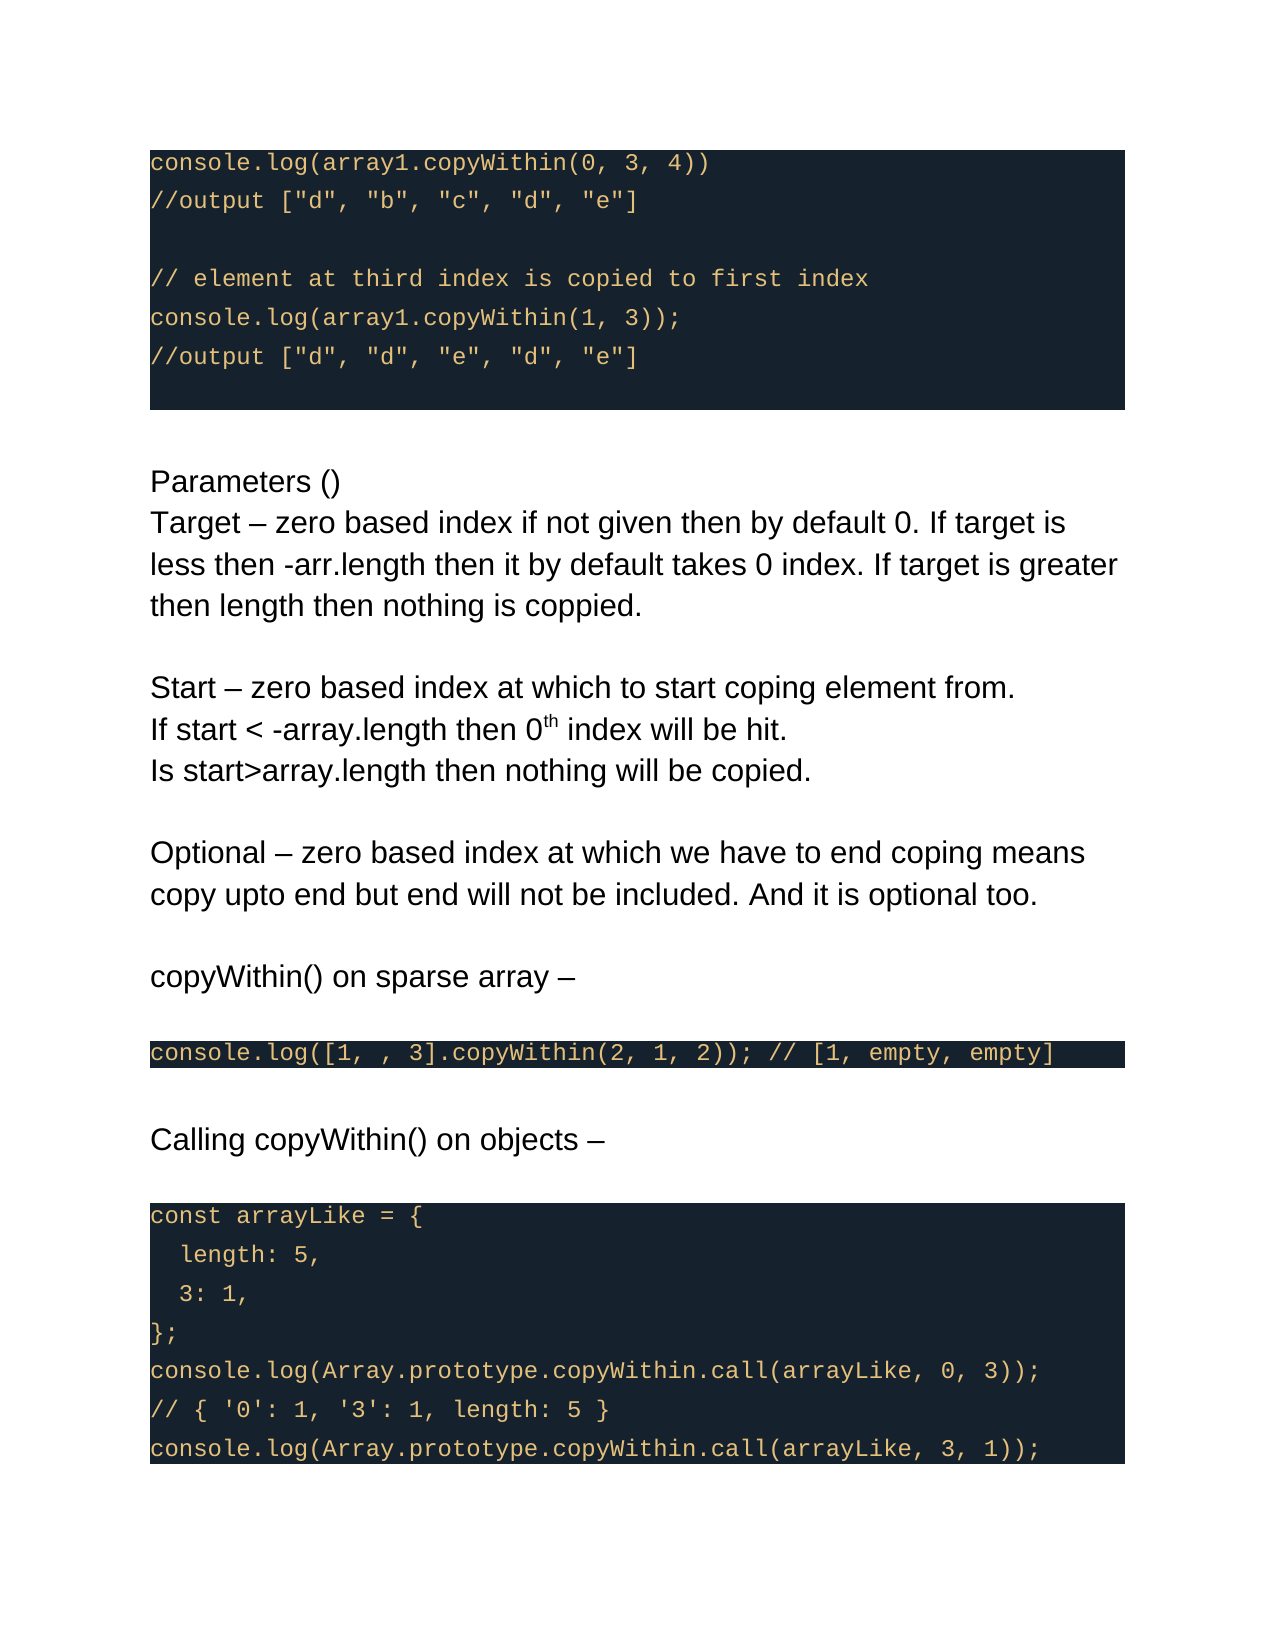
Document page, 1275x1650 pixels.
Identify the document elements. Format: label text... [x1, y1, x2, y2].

text copyWithin() on sparse array – [150, 958, 1125, 994]
text console.log(array1.copyWithin(1, 3)); [150, 305, 1125, 333]
text const arrayLike = { [150, 1203, 1125, 1231]
text // element at third index is copied to first index [150, 267, 1125, 294]
text Target – zero based index if not given then by default 0. If target is less then -arr.length then it by default takes 0 index. If target is greater then length then nothing is coppied. [150, 504, 1125, 623]
text Calling copyWithin() on objects – [150, 1121, 1125, 1157]
text //output ["d", "d", "e", "d", "e"] [150, 344, 1125, 371]
text Start – zero based index at which to start coping element from. [150, 669, 1125, 705]
text }; [150, 1320, 1125, 1347]
text console.log(array1.copyWithin(0, 3, 4)) //output ["d", "b", "c", "d", "e"] [150, 150, 1125, 216]
text Is start>array.length then nothing will be copied. [150, 752, 1125, 788]
text If start < -array.length then 0th index will be hit. [150, 711, 1125, 747]
text Parameters () [150, 463, 1125, 499]
text console.log([1, , 3].copyWithin(2, 1, 2)); // [1, empty, empty] [150, 1041, 1125, 1068]
text console.log(Array.prototype.copyWithin.call(arrayLike, 3, 1)); [150, 1436, 1125, 1464]
text console.log(Array.prototype.copyWithin.call(arrayLike, 0, 3)); [150, 1359, 1125, 1386]
text length: 5, [150, 1242, 1125, 1269]
text // { '0': 1, '3': 1, length: 5 } [150, 1398, 1125, 1425]
text Optional – zero based index at which we have to end coping means copy upto end but end will not be included. And it is optional too. [150, 834, 1125, 912]
text 3: 1, [150, 1281, 1125, 1308]
